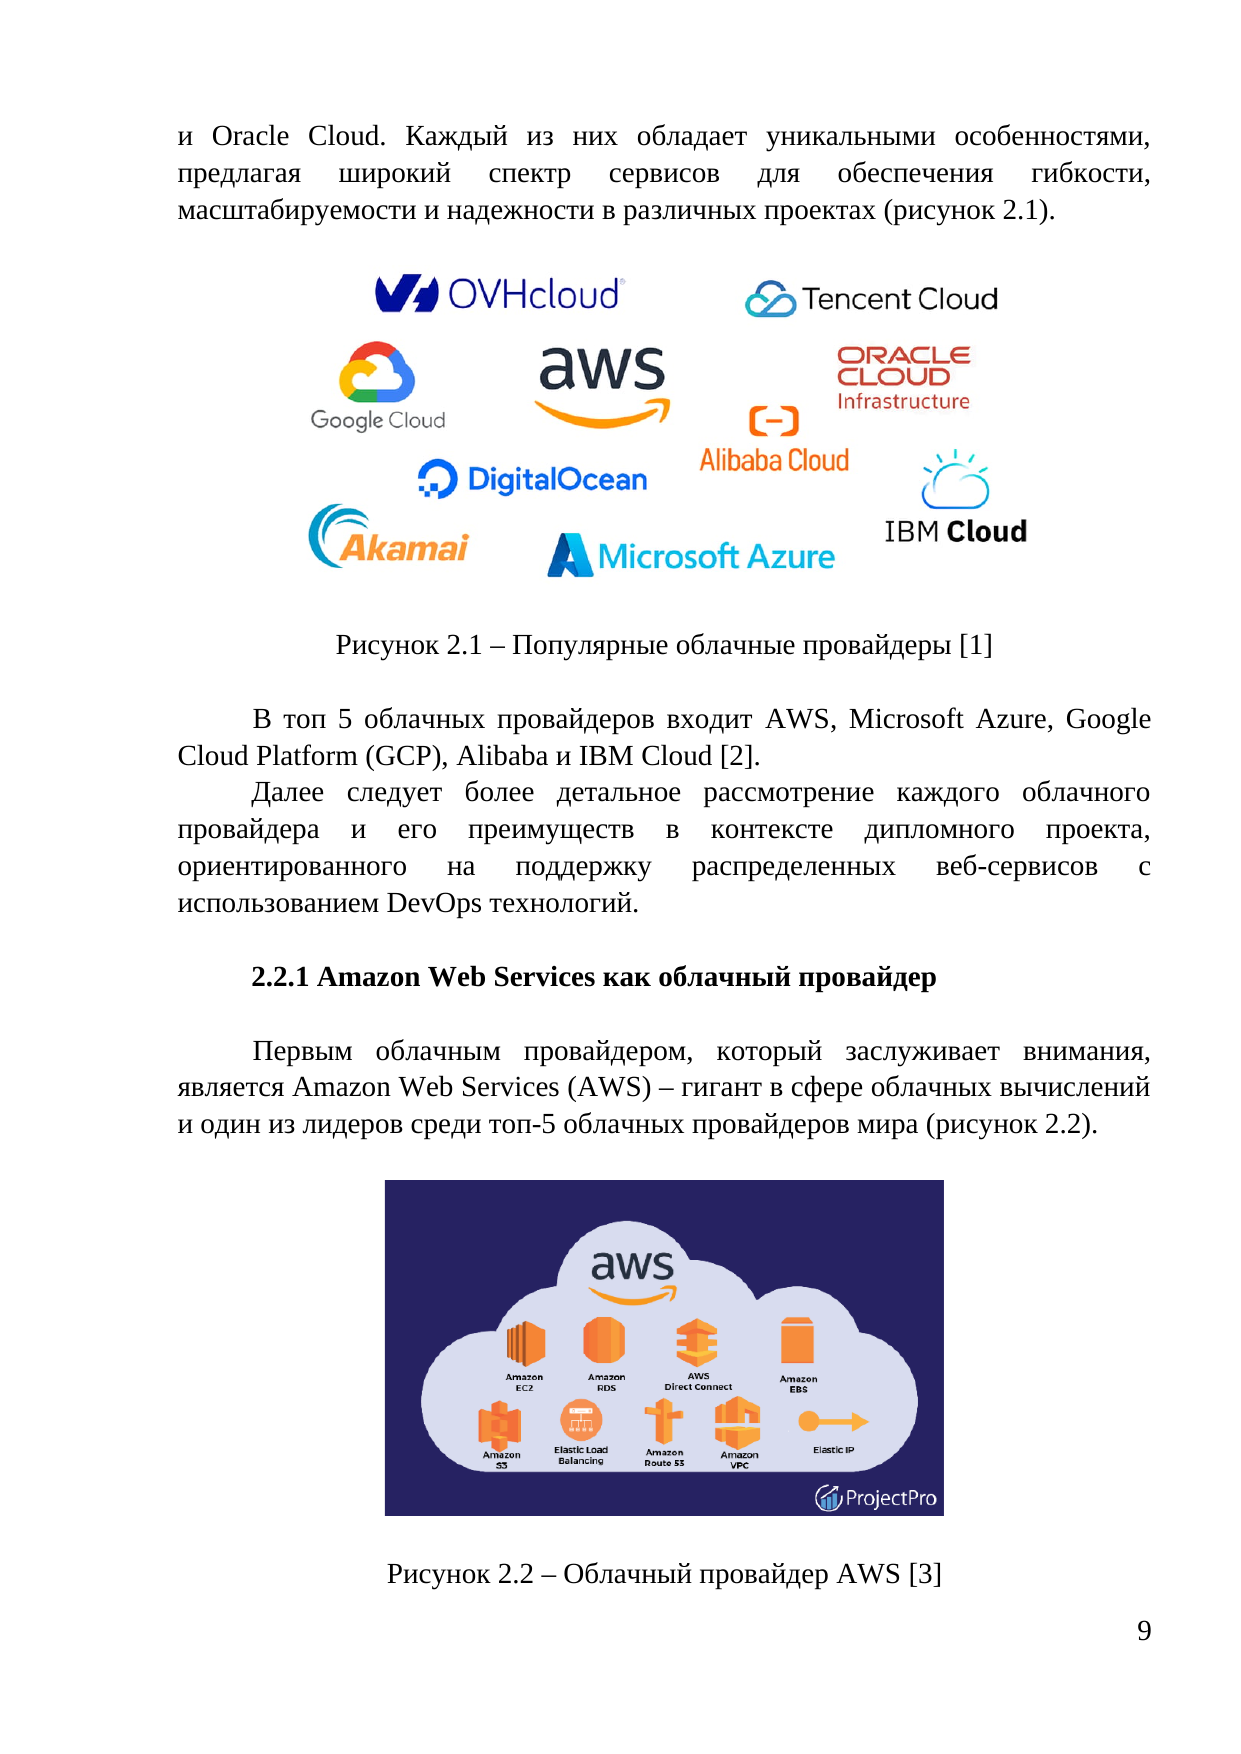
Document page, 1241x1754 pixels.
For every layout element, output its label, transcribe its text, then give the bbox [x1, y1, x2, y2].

text Рисунок 2.1 – Популярные облачные провайдеры [1] [177, 627, 1152, 661]
text Далее следует более детальное рассмотрение каждого облачного провайдера и его преимуществ в контексте дипломного проекта, ориентированного на поддержку распределенных веб-сервисов с использованием DevOps технологий. [177, 774, 1152, 919]
picture [384, 1180, 944, 1516]
text Первым облачным провайдером, который заслуживает внимания, является Amazon Web Services (AWS) – гигант в сфере облачных вычислений и один из лидеров среди топ-5 облачных провайдеров мира (рисунок 2.2). [177, 1033, 1152, 1140]
text Рисунок 2.2 – Облачный провайдер AWS [3] [177, 1556, 1152, 1589]
text В топ 5 облачных провайдеров входит AWS, Microsoft Azure, Google Cloud Platform (GCP), Alibaba и IBM Cloud [2]. [177, 701, 1152, 771]
picture [282, 265, 1047, 587]
text 2.2.1 Amazon Web Services как облачный провайдер [177, 959, 1152, 992]
